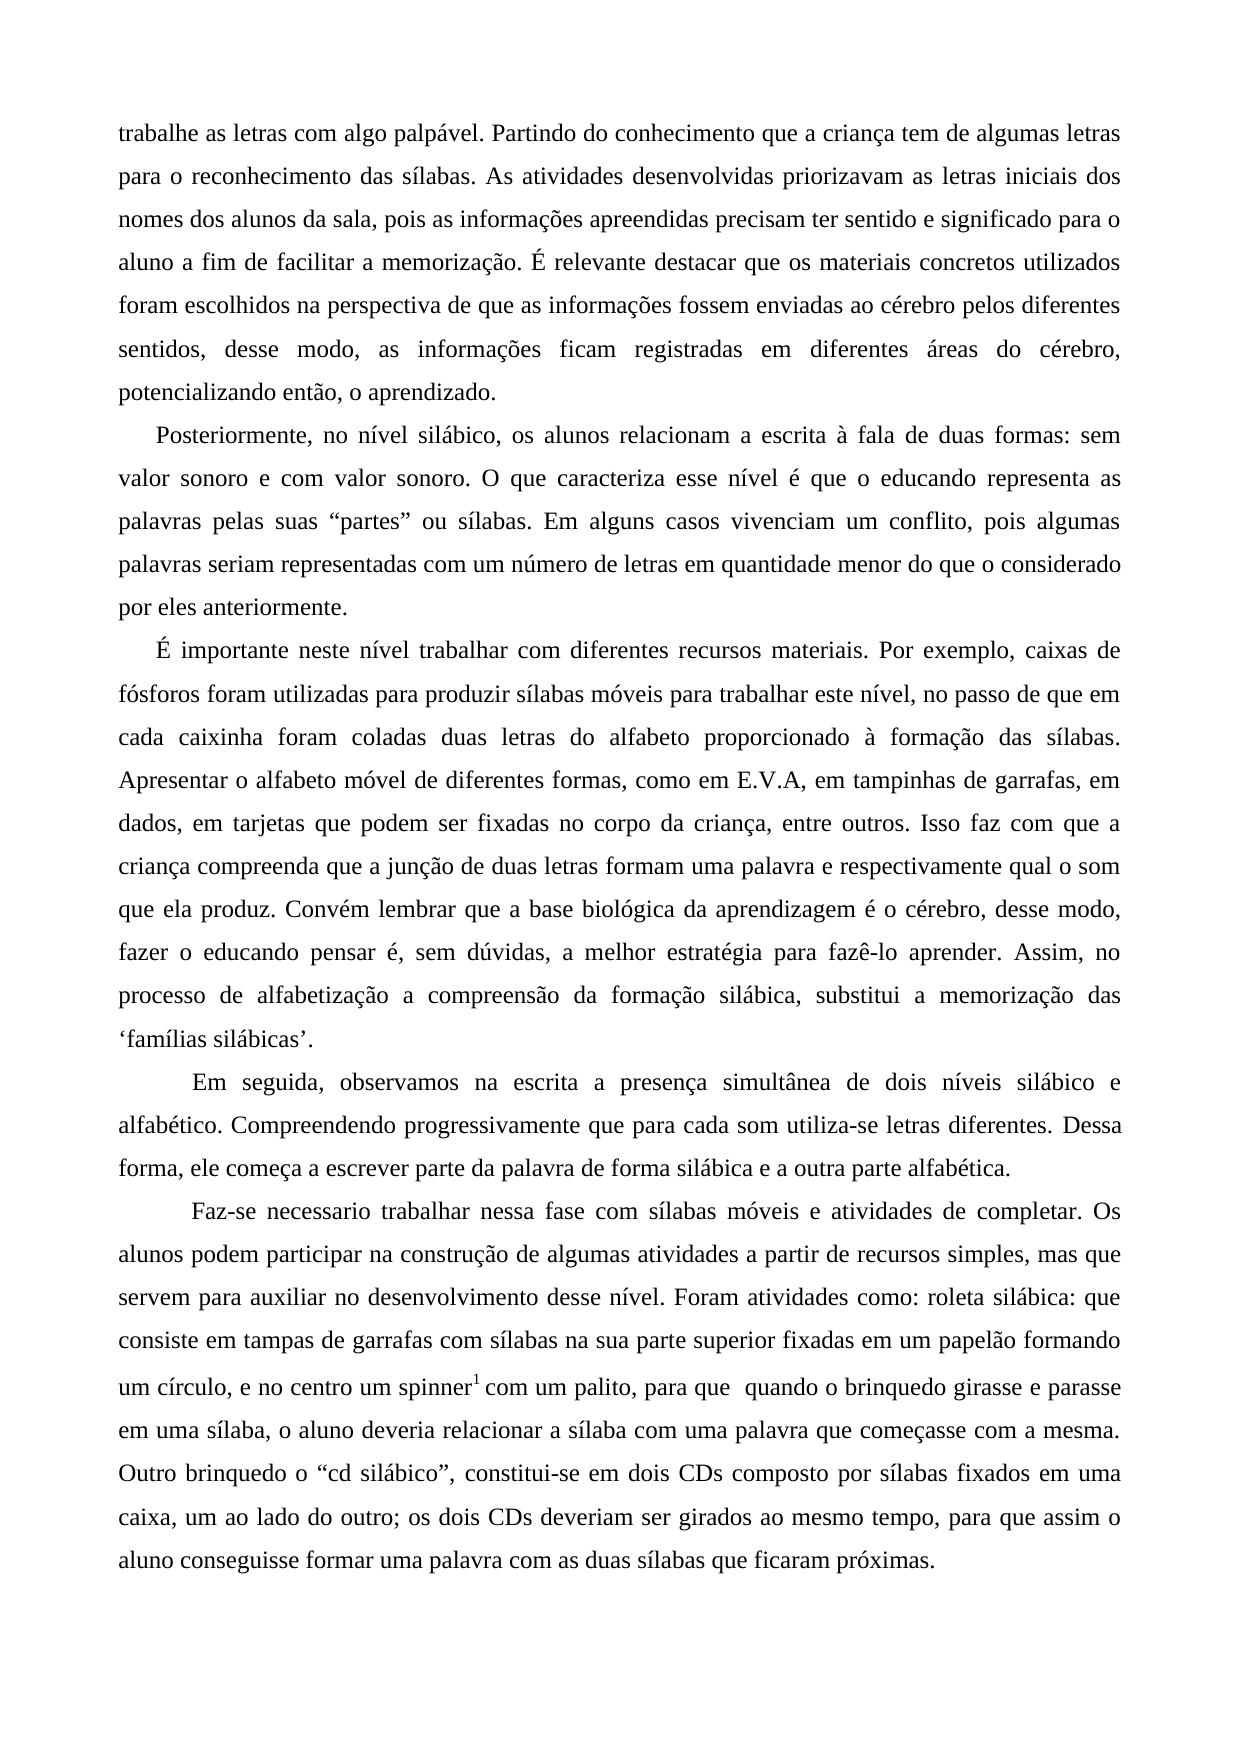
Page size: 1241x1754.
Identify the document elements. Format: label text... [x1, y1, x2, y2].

text É importante neste nível trabalhar com diferentes recursos materiais. Por exemplo, caixas de fósforos foram utilizadas para produzir sílabas móveis para trabalhar este nível, no passo de que em cada caixinha foram coladas duas letras do alfabeto proporcionado à formação das sílabas. Apresentar o alfabeto móvel de diferentes formas, como em E.V.A, em tampinhas de garrafas, em dados, em tarjetas que podem ser fixadas no corpo da criança, entre outros. Isso faz com que a criança compreenda que a junção de duas letras formam uma palavra e respectivamente qual o som que ela produz. Convém lembrar que a base biológica da aprendizagem é o cérebro, desse modo, fazer o educando pensar é, sem dúvidas, a melhor estratégia para fazê-lo aprender. Assim, no processo de alfabetização a compreensão da formação silábica, substitui a memorização das ‘famílias silábicas’. [118, 636, 1122, 1052]
text Faz-se necessario trabalhar nessa fase com sílabas móveis e atividades de completar. Os alunos podem participar na construção de algumas atividades a partir de recursos simples, mas que servem para auxiliar no desenvolvimento desse nível. Foram atividades como: roleta silábica: que consiste em tampas de garrafas com sílabas na sua parte superior fixadas em um papelão formando um círculo, e no centro um spinner1 com um palito, para que quando o brinquedo girasse e parasse em uma sílaba, o aluno deveria relacionar a sílaba com uma palavra que começasse com a mesma. Outro brinquedo o “cd silábico”, constitui-se em dois CDs composto por sílabas fixados em uma caixa, um ao lado do outro; os dois CDs deveriam ser girados ao mesmo tempo, para que assim o aluno conseguisse formar uma palavra com as duas sílabas que ficaram próximas. [118, 1196, 1122, 1573]
text Em seguida, observamos na escrita a presença simultânea de dois níveis silábico e alfabético. Compreendendo progressivamente que para cada som utiliza-se letras diferentes. Dessa forma, ele começa a escrever parte da palavra de forma silábica e a outra parte alfabética. [118, 1067, 1122, 1182]
text Posteriormente, no nível silábico, os alunos relacionam a escrita à fala de duas formas: sem valor sonoro e com valor sonoro. O que caracteriza esse nível é que o educando representa as palavras pelas suas “partes” ou sílabas. Em alguns casos vivenciam um conflito, pois algumas palavras seriam representadas com um número de letras em quantidade menor do que o considerado por eles anteriormente. [118, 420, 1122, 621]
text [118, 118, 1122, 406]
